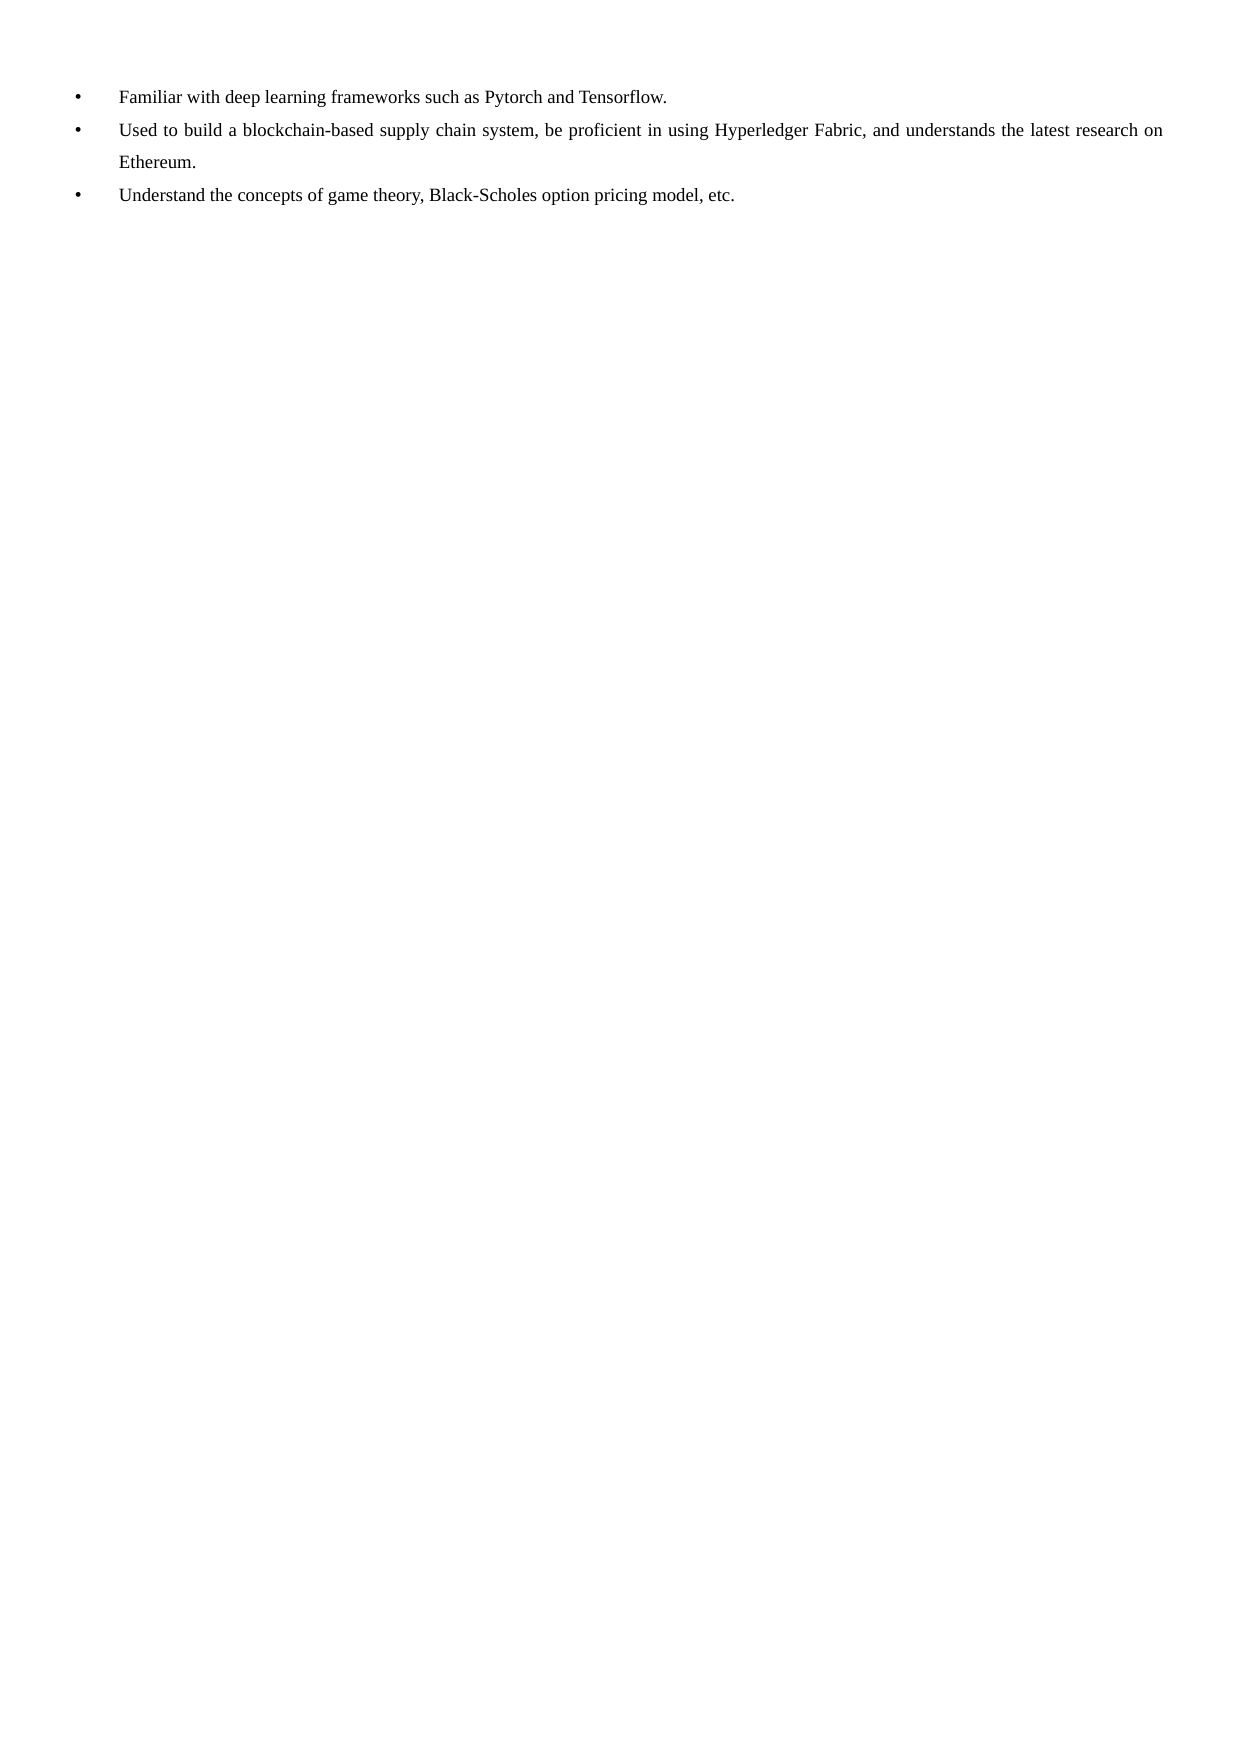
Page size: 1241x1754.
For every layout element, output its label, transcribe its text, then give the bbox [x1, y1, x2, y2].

list Understand the concepts of game theory, Black-Scholes option pricing model, etc. [75, 178, 1165, 211]
list Used to build a blockchain-based supply chain system, be proficient in using Hyperledger Fabric, and understands the latest research on Ethereum. [75, 113, 1165, 178]
list Familiar with deep learning frameworks such as Pytorch and Tensorflow. [75, 81, 1165, 113]
